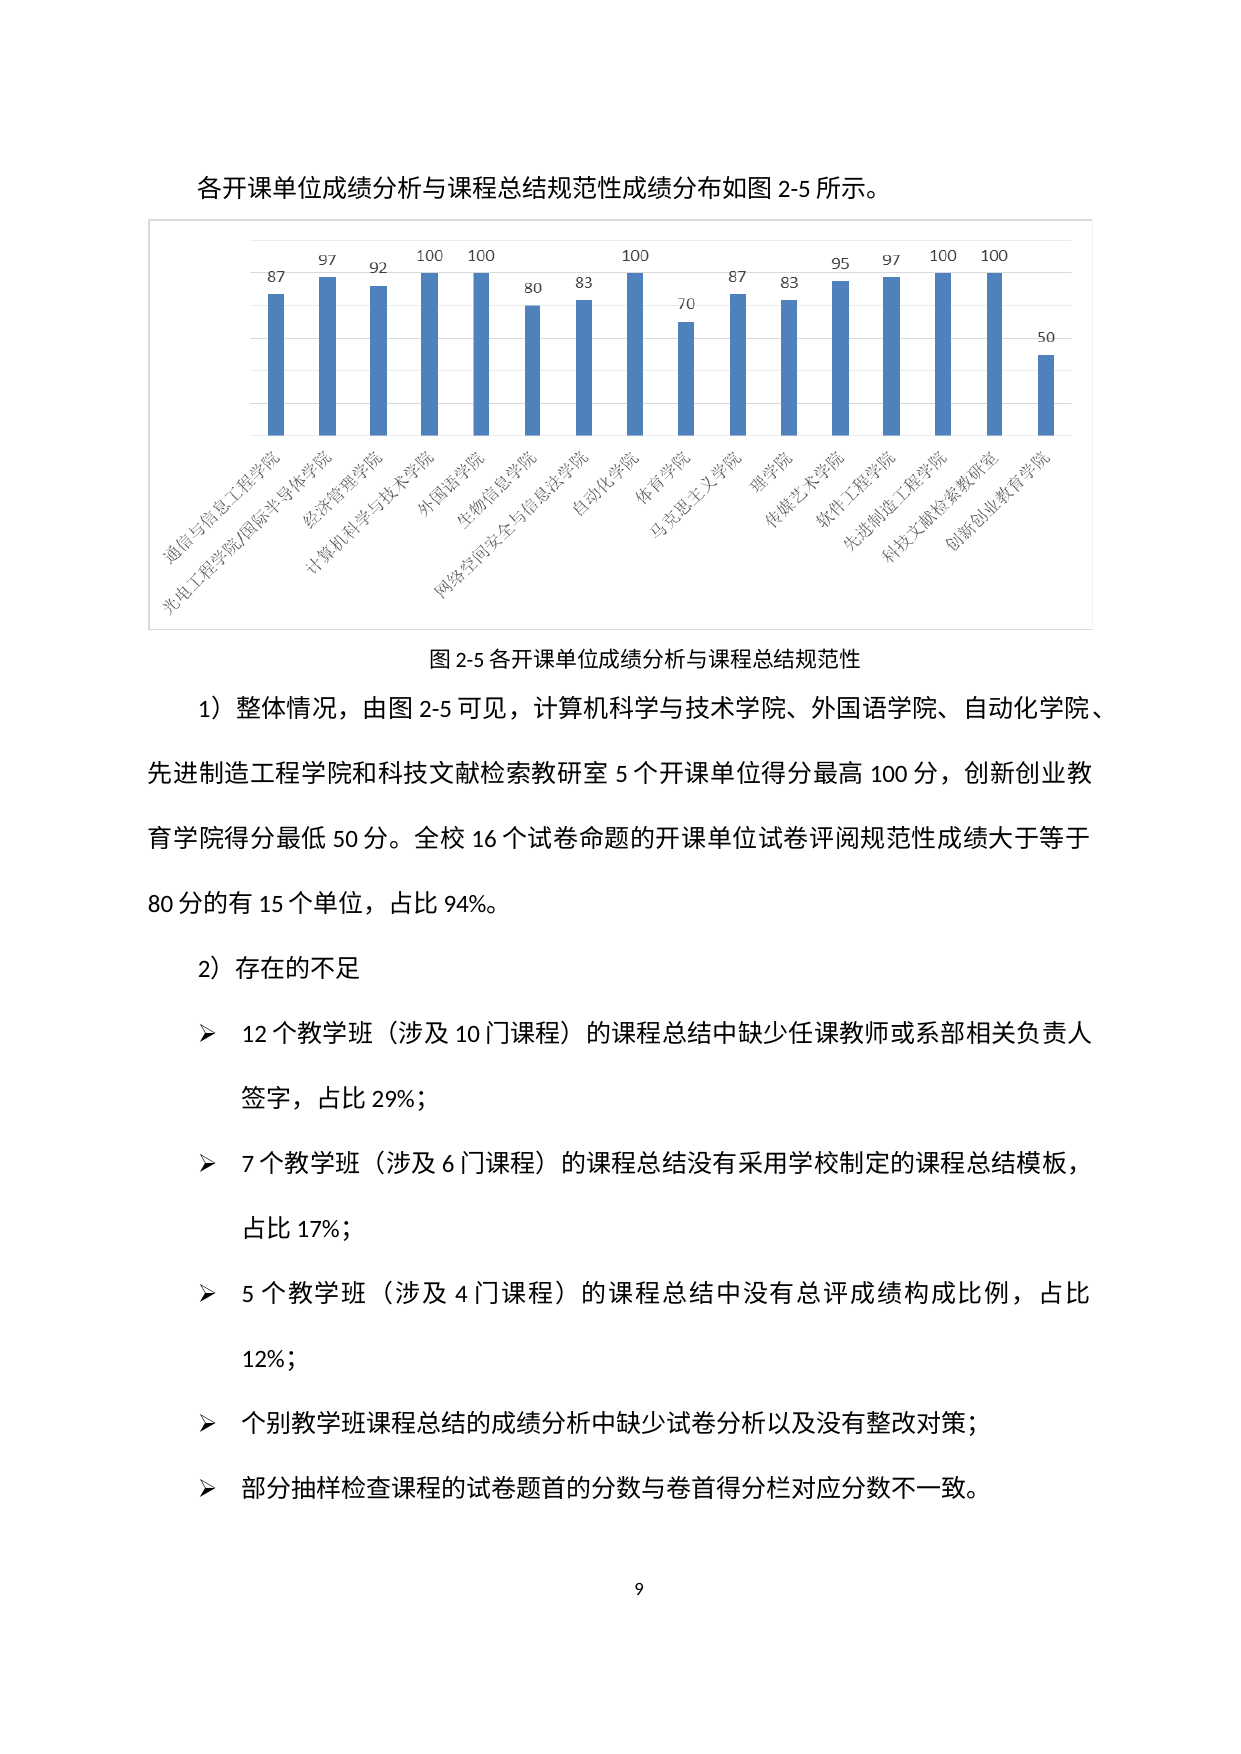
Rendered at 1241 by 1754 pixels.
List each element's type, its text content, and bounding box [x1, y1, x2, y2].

list 部分抽样检查课程的试卷题首的分数与卷首得分栏对应分数不一致。 [198, 1454, 1092, 1519]
text 2）存在的不足 [148, 934, 1092, 999]
list 7个教学班（涉及6门课程）的课程总结没有采用学校制定的课程总结模板，占比17%； [198, 1129, 1092, 1259]
text 图2-5 各开课单位成绩分析与课程总结规范性 [148, 642, 1092, 674]
list 个别教学班课程总结的成绩分析中缺少试卷分析以及没有整改对策； [198, 1389, 1092, 1454]
text 各开课单位成绩分析与课程总结规范性成绩分布如图2-5所示。 [148, 154, 1092, 219]
text 1）整体情况，由图2-5可见，计算机科学与技术学院、外国语学院、自动化学院、先进制造工程学院和科技文献检索教研室5个开课单位得分最高100分，创新创业教育学院得分最低50分。全校16个试卷命题的开课单位试卷评阅规范性成绩大于等于80分的有15个单位，占比94%。 [148, 674, 1092, 934]
list 12个教学班（涉及10门课程）的课程总结中缺少任课教师或系部相关负责人签字，占比29%； [198, 999, 1092, 1129]
picture [148, 219, 1093, 630]
list 5个教学班（涉及4门课程）的课程总结中没有总评成绩构成比例，占比12%； [198, 1259, 1092, 1389]
